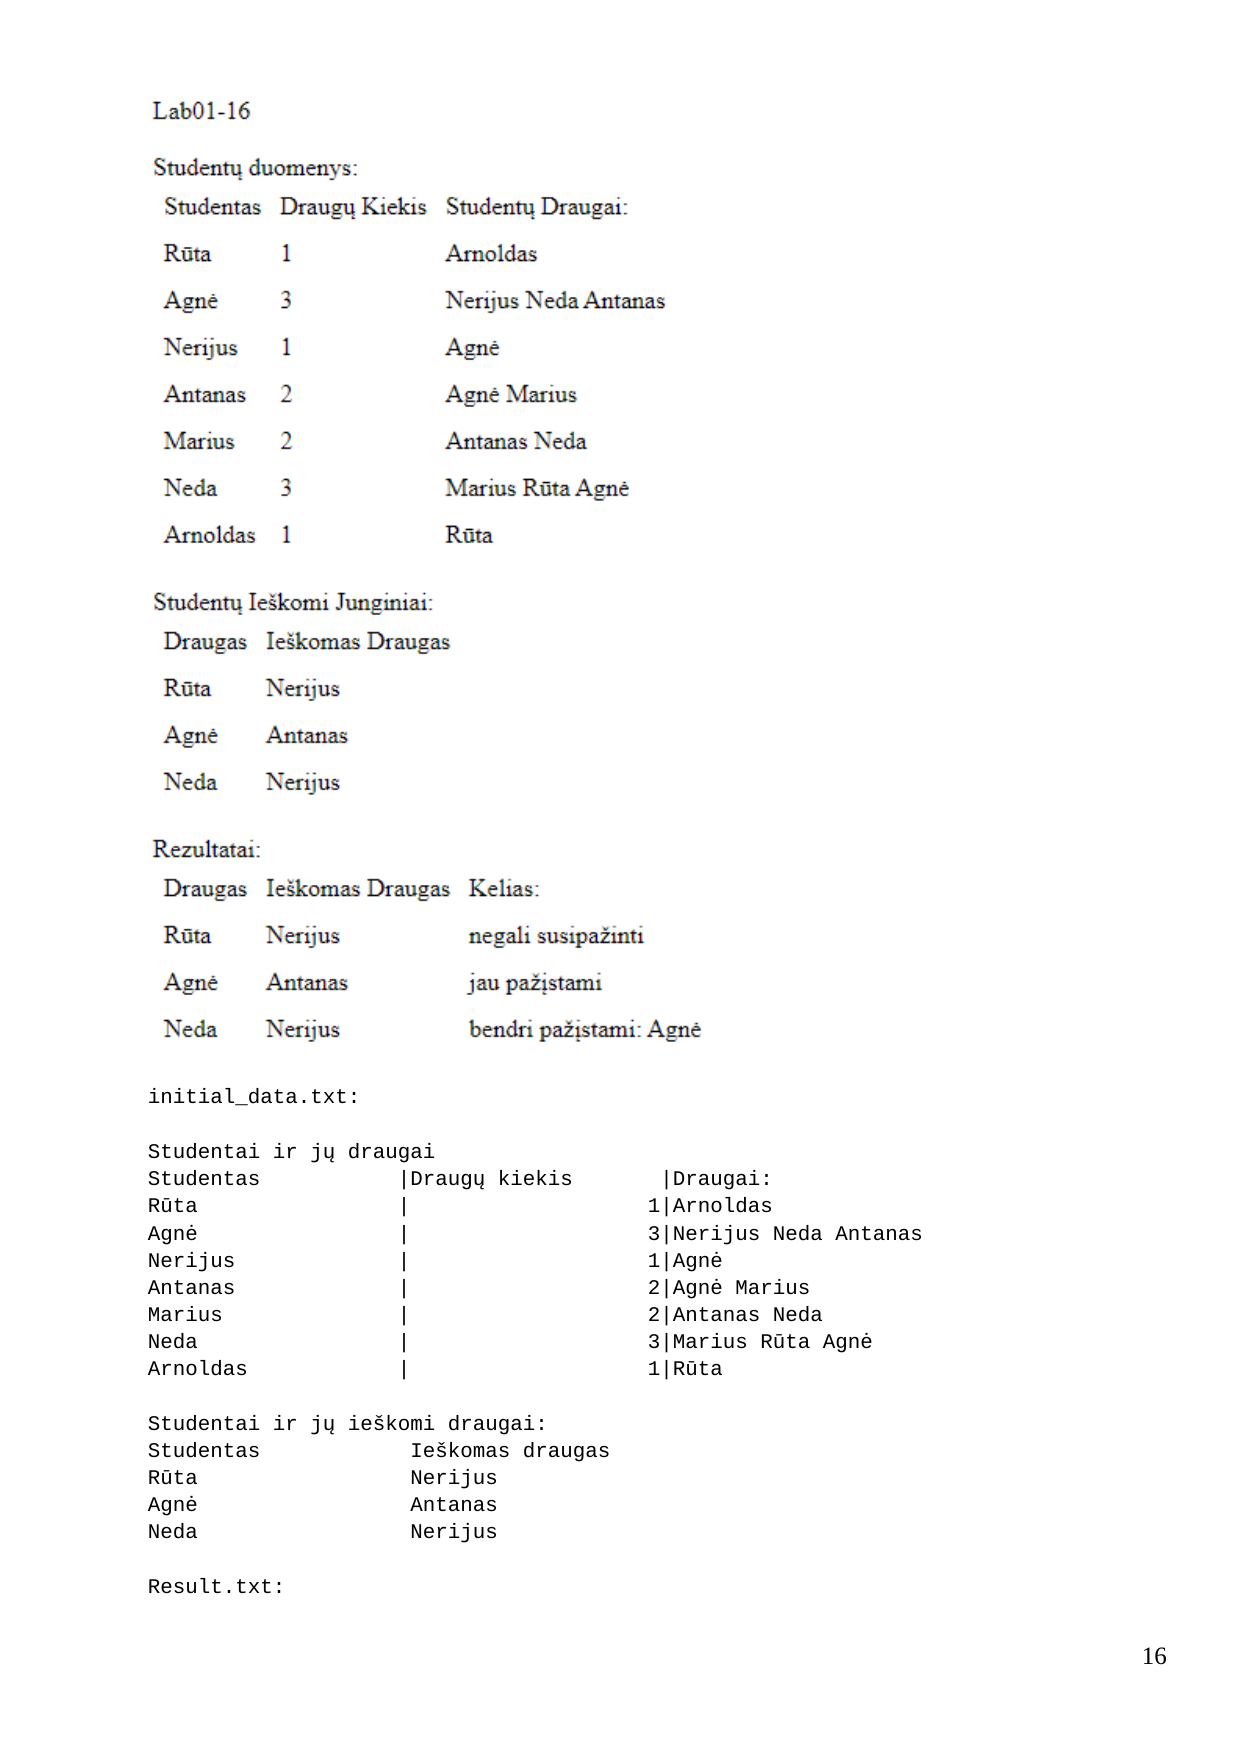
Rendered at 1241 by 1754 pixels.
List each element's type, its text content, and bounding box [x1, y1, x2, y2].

text Result.txt: [148, 1576, 1181, 1599]
text Studentas |Draugų kiekis |Draugai: [148, 1168, 1181, 1192]
text initial_data.txt: [148, 1087, 1181, 1110]
text Rūta | 1|Arnoldas [148, 1195, 1181, 1219]
text Neda Nerijus [148, 1522, 1181, 1545]
text Antanas | 2|Agnė Marius [148, 1277, 1181, 1301]
text Studentai ir jų draugai [148, 1141, 1181, 1164]
text Marius | 2|Antanas Neda [148, 1304, 1181, 1328]
text Agnė | 3|Nerijus Neda Antanas [148, 1222, 1181, 1246]
picture [147, 88, 1053, 1056]
text Studentas Ieškomas draugas [148, 1440, 1181, 1464]
text Neda | 3|Marius Rūta Agnė [148, 1331, 1181, 1355]
text Studentai ir jų ieškomi draugai: [148, 1413, 1181, 1436]
text Nerijus | 1|Agnė [148, 1250, 1181, 1273]
text Agnė Antanas [148, 1494, 1181, 1518]
text Arnoldas | 1|Rūta [148, 1358, 1181, 1382]
text Rūta Nerijus [148, 1467, 1181, 1491]
